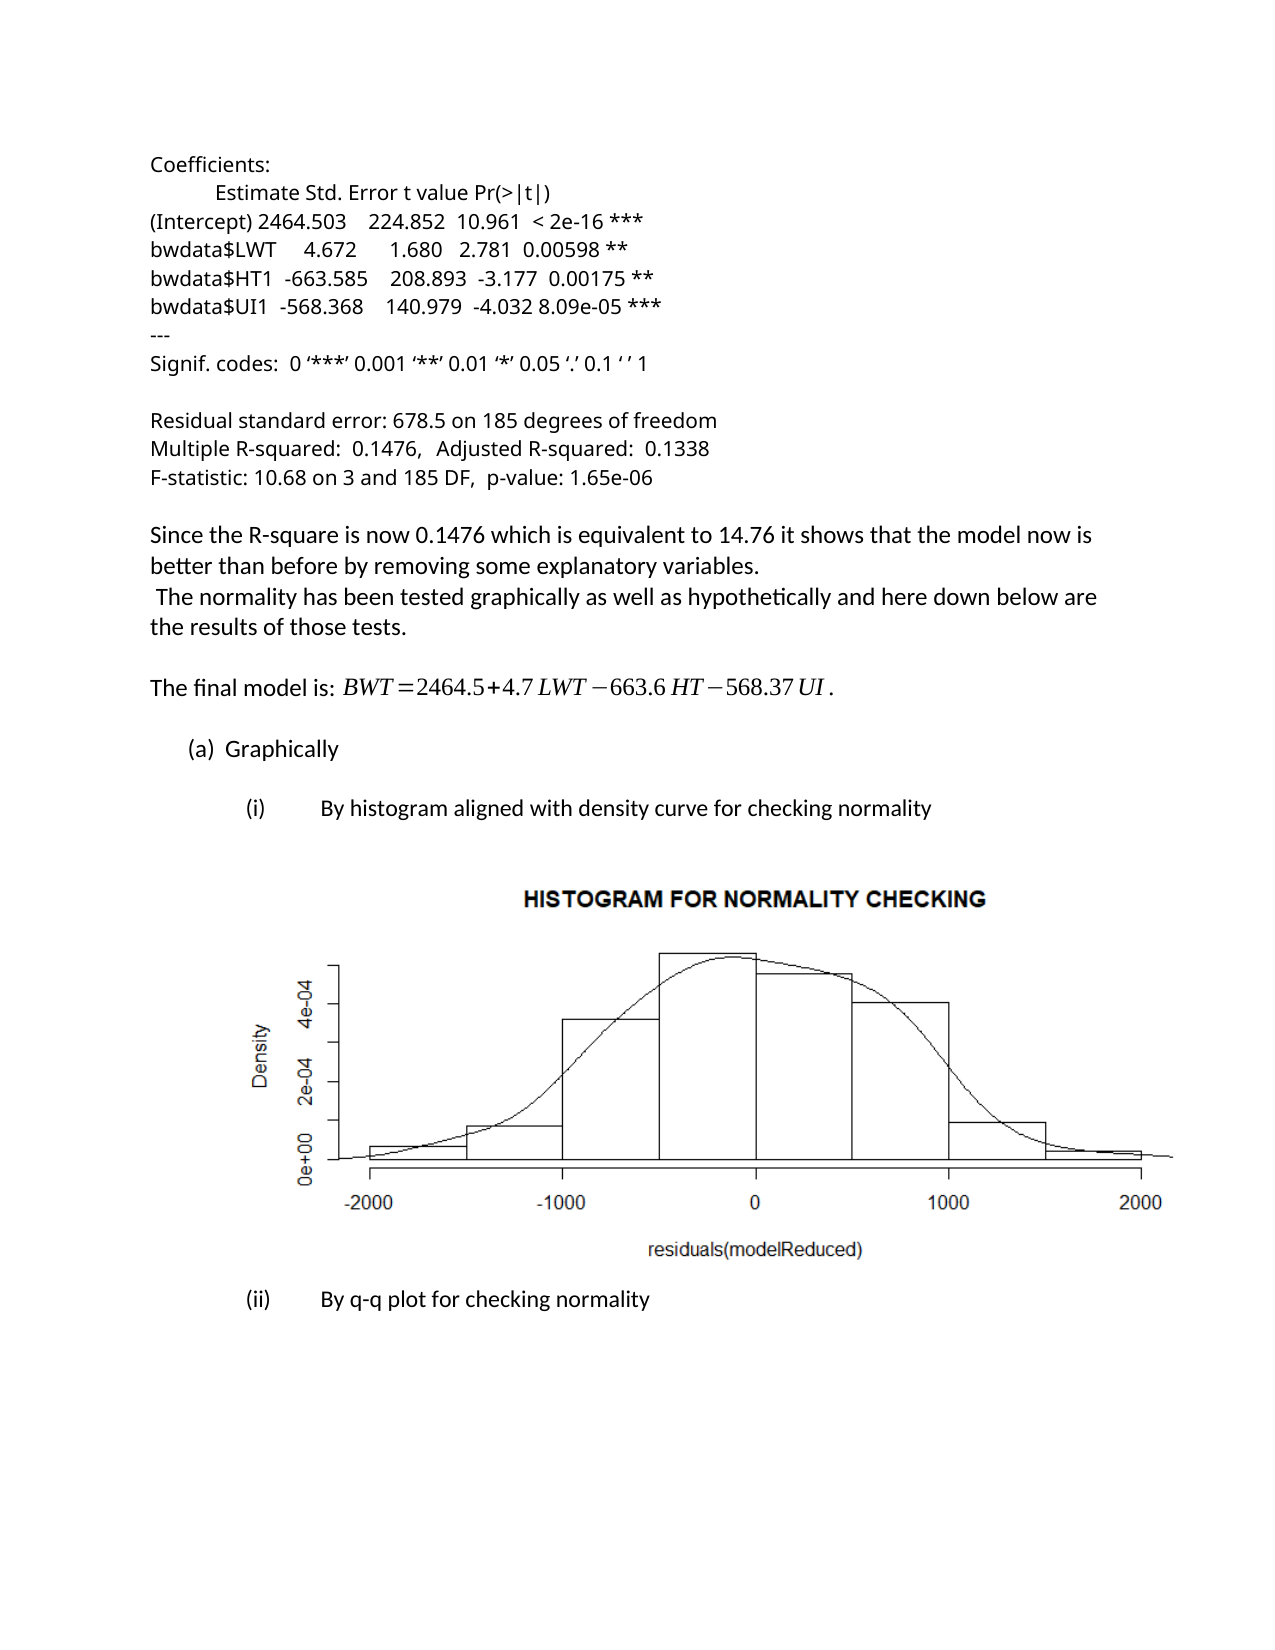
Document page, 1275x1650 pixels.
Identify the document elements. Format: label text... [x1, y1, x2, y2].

list By q-q plot for checking normality [245, 1285, 1125, 1313]
text bwdata$LWT 4.672 1.680 2.781 0.00598 ** [150, 235, 1125, 264]
text Estimate Std. Error t value Pr(>|t|) [150, 178, 1125, 207]
picture [245, 851, 1221, 1285]
text --- [150, 321, 1125, 349]
list By histogram aligned with density curve for checking normality [245, 793, 1125, 822]
text Coefficients: [150, 150, 1125, 178]
text The final model is: [150, 672, 1125, 703]
text (Intercept) 2464.503 224.852 10.961 < 2e-16 *** [150, 207, 1125, 235]
list Graphically [187, 733, 1125, 764]
text F-statistic: 10.68 on 3 and 185 DF, p-value: 1.65e-06 [150, 463, 1125, 491]
text Since the R-square is now 0.1476 which is equivalent to 14.76 it shows that the model now is better than before by removing some explanatory variables. [150, 520, 1125, 581]
text bwdata$UI1 -568.368 140.979 -4.032 8.09e-05 *** [150, 292, 1125, 321]
text bwdata$HT1 -663.585 208.893 -3.177 0.00175 ** [150, 264, 1125, 292]
text Signif. codes: 0 ‘***’ 0.001 ‘**’ 0.01 ‘*’ 0.05 ‘.’ 0.1 ‘ ’ 1 [150, 349, 1125, 377]
text the results of those tests. [150, 611, 1125, 642]
text Residual standard error: 678.5 on 185 degrees of freedom [150, 406, 1125, 434]
text The normality has been tested graphically as well as hypothetically and here down below are [150, 581, 1125, 611]
text Multiple R-squared: 0.1476, Adjusted R-squared: 0.1338 [150, 434, 1125, 463]
